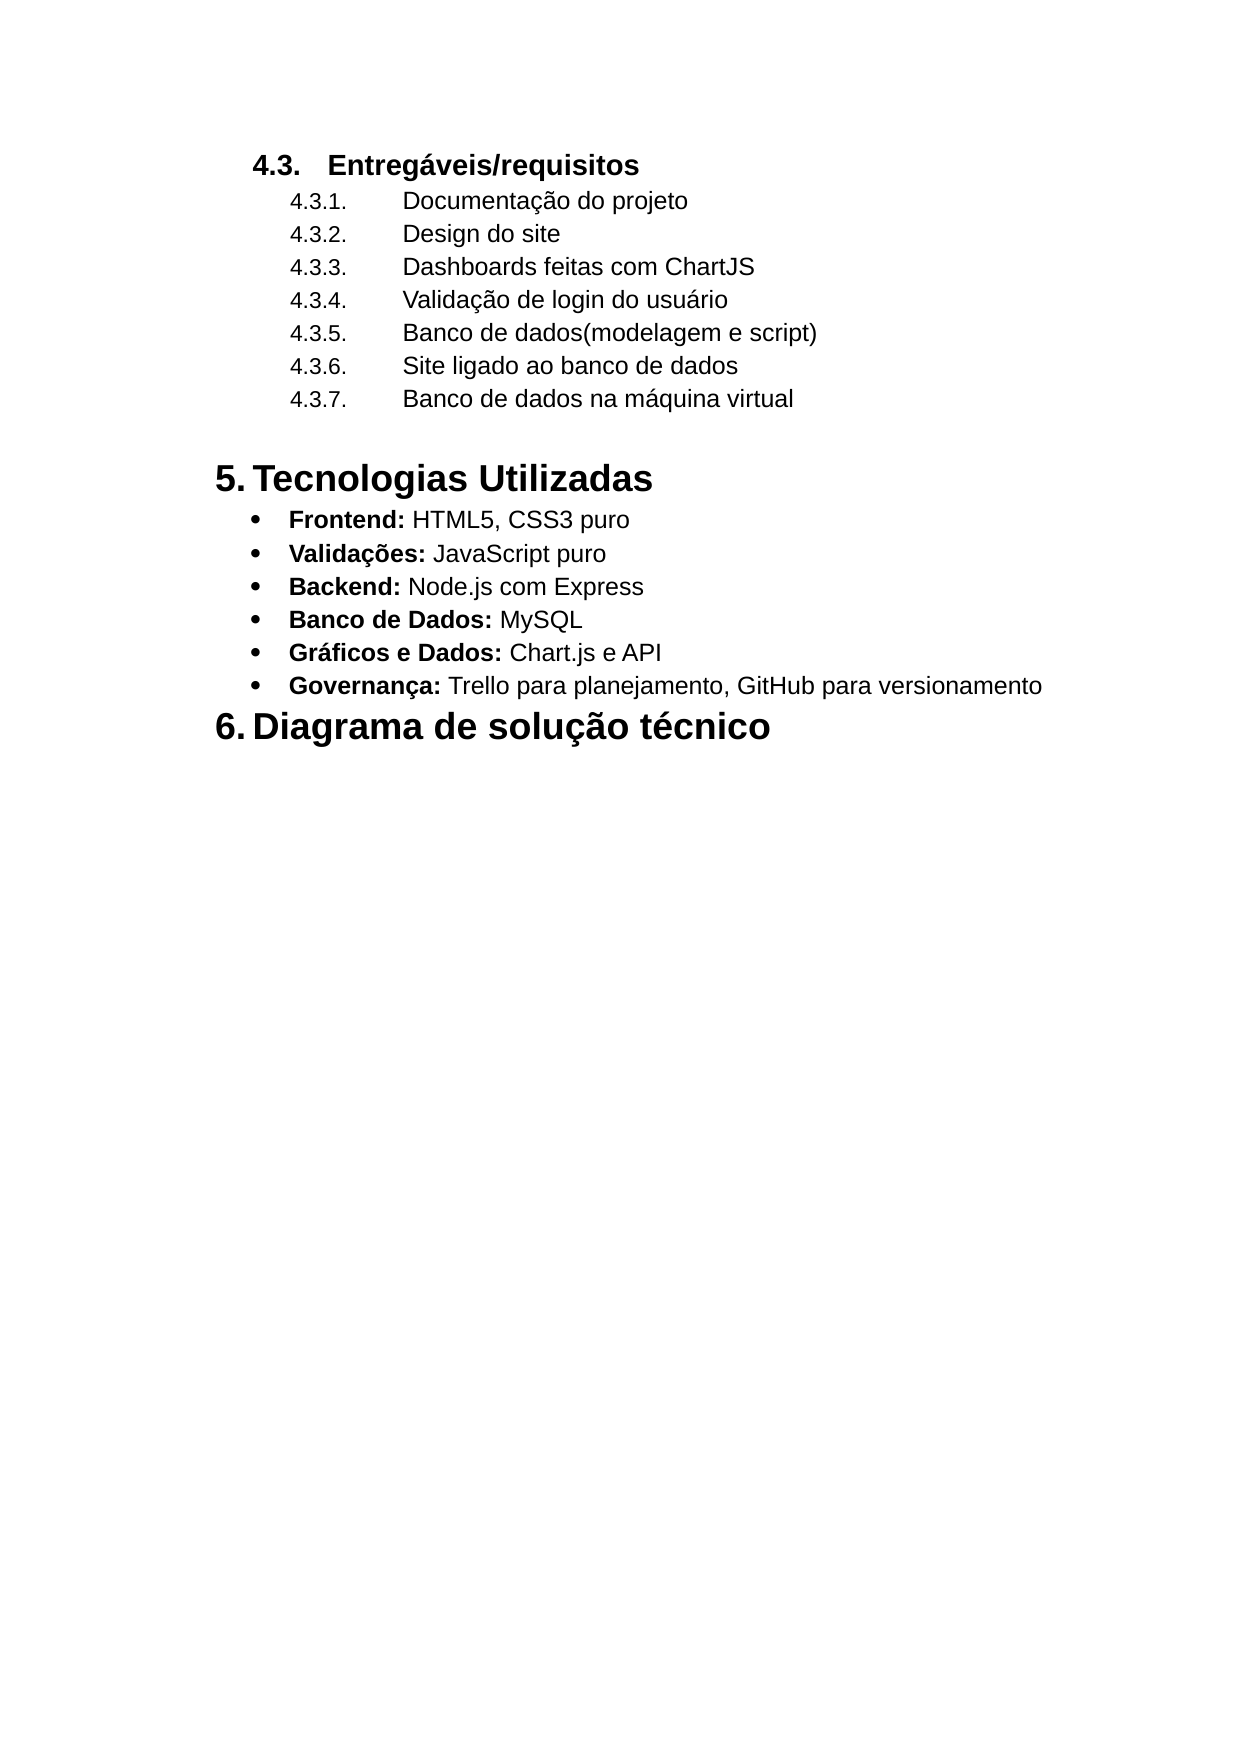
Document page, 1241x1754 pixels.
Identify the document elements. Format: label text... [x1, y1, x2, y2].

list Site ligado ao banco de dados [290, 351, 1063, 380]
list Banco de Dados: MySQL [251, 605, 1063, 634]
list Dashboards feitas com ChartJS [290, 252, 1063, 281]
list Frontend: HTML5, CSS3 puro [251, 505, 1063, 534]
list Tecnologias Utilizadas [215, 456, 1063, 499]
list Entregáveis/requisitos [252, 148, 1063, 181]
list Gráficos e Dados: Chart.js e API [251, 638, 1063, 667]
list Backend: Node.js com Express [251, 572, 1063, 601]
list Design do site [290, 219, 1063, 248]
list Governança: Trello para planejamento, GitHub para versionamento [251, 671, 1063, 700]
list Validações: JavaScript puro [251, 538, 1063, 567]
list Banco de dados na máquina virtual [290, 384, 1063, 413]
list Banco de dados(modelagem e script) [290, 318, 1063, 347]
list Documentação do projeto [290, 186, 1063, 215]
list Validação de login do usuário [290, 285, 1063, 314]
list Diagrama de solução técnico [215, 704, 1063, 747]
